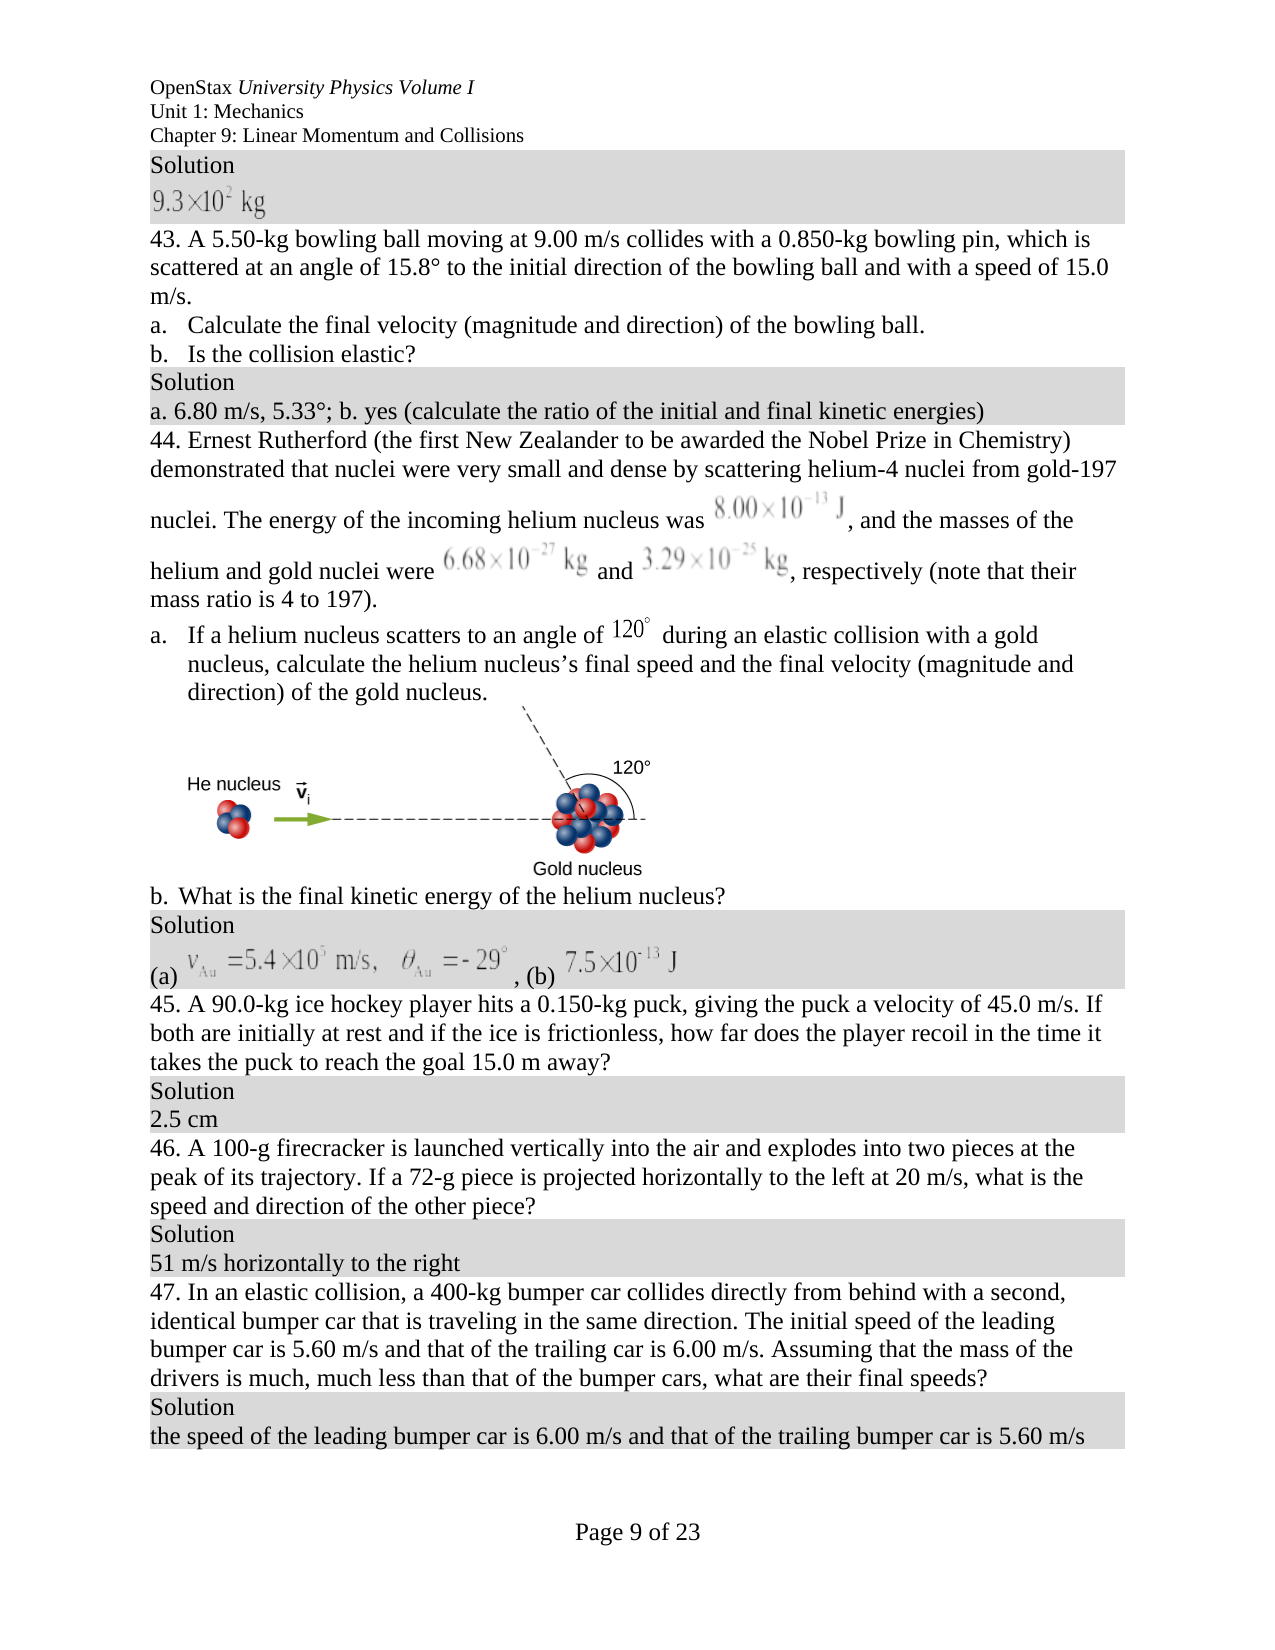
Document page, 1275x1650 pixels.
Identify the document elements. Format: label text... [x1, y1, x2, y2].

text 51 m/s horizontally to the right [150, 1248, 1125, 1277]
list A 5.50-kg bowling ball moving at 9.00 m/s collides with a 0.850-kg bowling pin, which is scattered at an angle of 15.8° to the initial direction of the bowling ball and with a speed of 15.0 m/s. [150, 224, 1125, 310]
text Solution [150, 150, 1125, 179]
text the speed of the leading bumper car is 6.00 m/s and that of the trailing bumper car is 5.60 m/s [150, 1421, 1125, 1449]
text Solution [150, 1392, 1125, 1421]
picture [187, 706, 651, 881]
list A 90.0-kg ice hockey player hits a 0.150-kg puck, giving the puck a velocity of 45.0 m/s. If both are initially at rest and if the ice is frictionless, how far does the player recoil in the time it takes the puck to reach the goal 15.0 m away? [150, 989, 1125, 1076]
list A 100-g firecracker is launched vertically into the air and explodes into two pieces at the peak of its trajectory. If a 72-g piece is projected horizontally to the left at 20 m/s, what is the speed and direction of the other piece? [150, 1133, 1125, 1219]
text 2.5 cm [150, 1104, 1125, 1133]
text (a) , (b) [150, 938, 1125, 989]
text Solution [150, 1076, 1125, 1104]
list Is the collision elastic? [150, 339, 1125, 367]
list If a helium nucleus scatters to an angle of during an elastic collision with a gold nucleus, calculate the helium nucleus’s final speed and the final velocity (magnitude and direction) of the gold nucleus. [150, 613, 1125, 706]
list In an elastic collision, a 400-kg bumper car collides directly from behind with a second, identical bumper car that is traveling in the same direction. The initial speed of the leading bumper car is 5.60 m/s and that of the trailing car is 6.00 m/s. Assuming that the mass of the drivers is much, much less than that of the bumper cars, what are their final speeds? [150, 1277, 1125, 1392]
text a. 6.80 m/s, 5.33°; b. yes (calculate the ratio of the initial and final kinetic energies) [150, 396, 1125, 425]
list What is the final kinetic energy of the helium nucleus? [150, 881, 1125, 910]
text Solution [150, 367, 1125, 396]
list Ernest Rutherford (the first New Zealander to be awarded the Nobel Prize in Chemistry) demonstrated that nuclei were very small and dense by scattering helium-4 nuclei from gold-197 nuclei. The energy of the incoming helium nucleus was , and the masses of the helium and gold nuclei were and , respectively (note that their mass ratio is 4 to 197). [150, 425, 1125, 613]
text Solution [150, 1219, 1125, 1248]
list Calculate the final velocity (magnitude and direction) of the bowling ball. [150, 310, 1125, 339]
text Solution [150, 910, 1125, 938]
